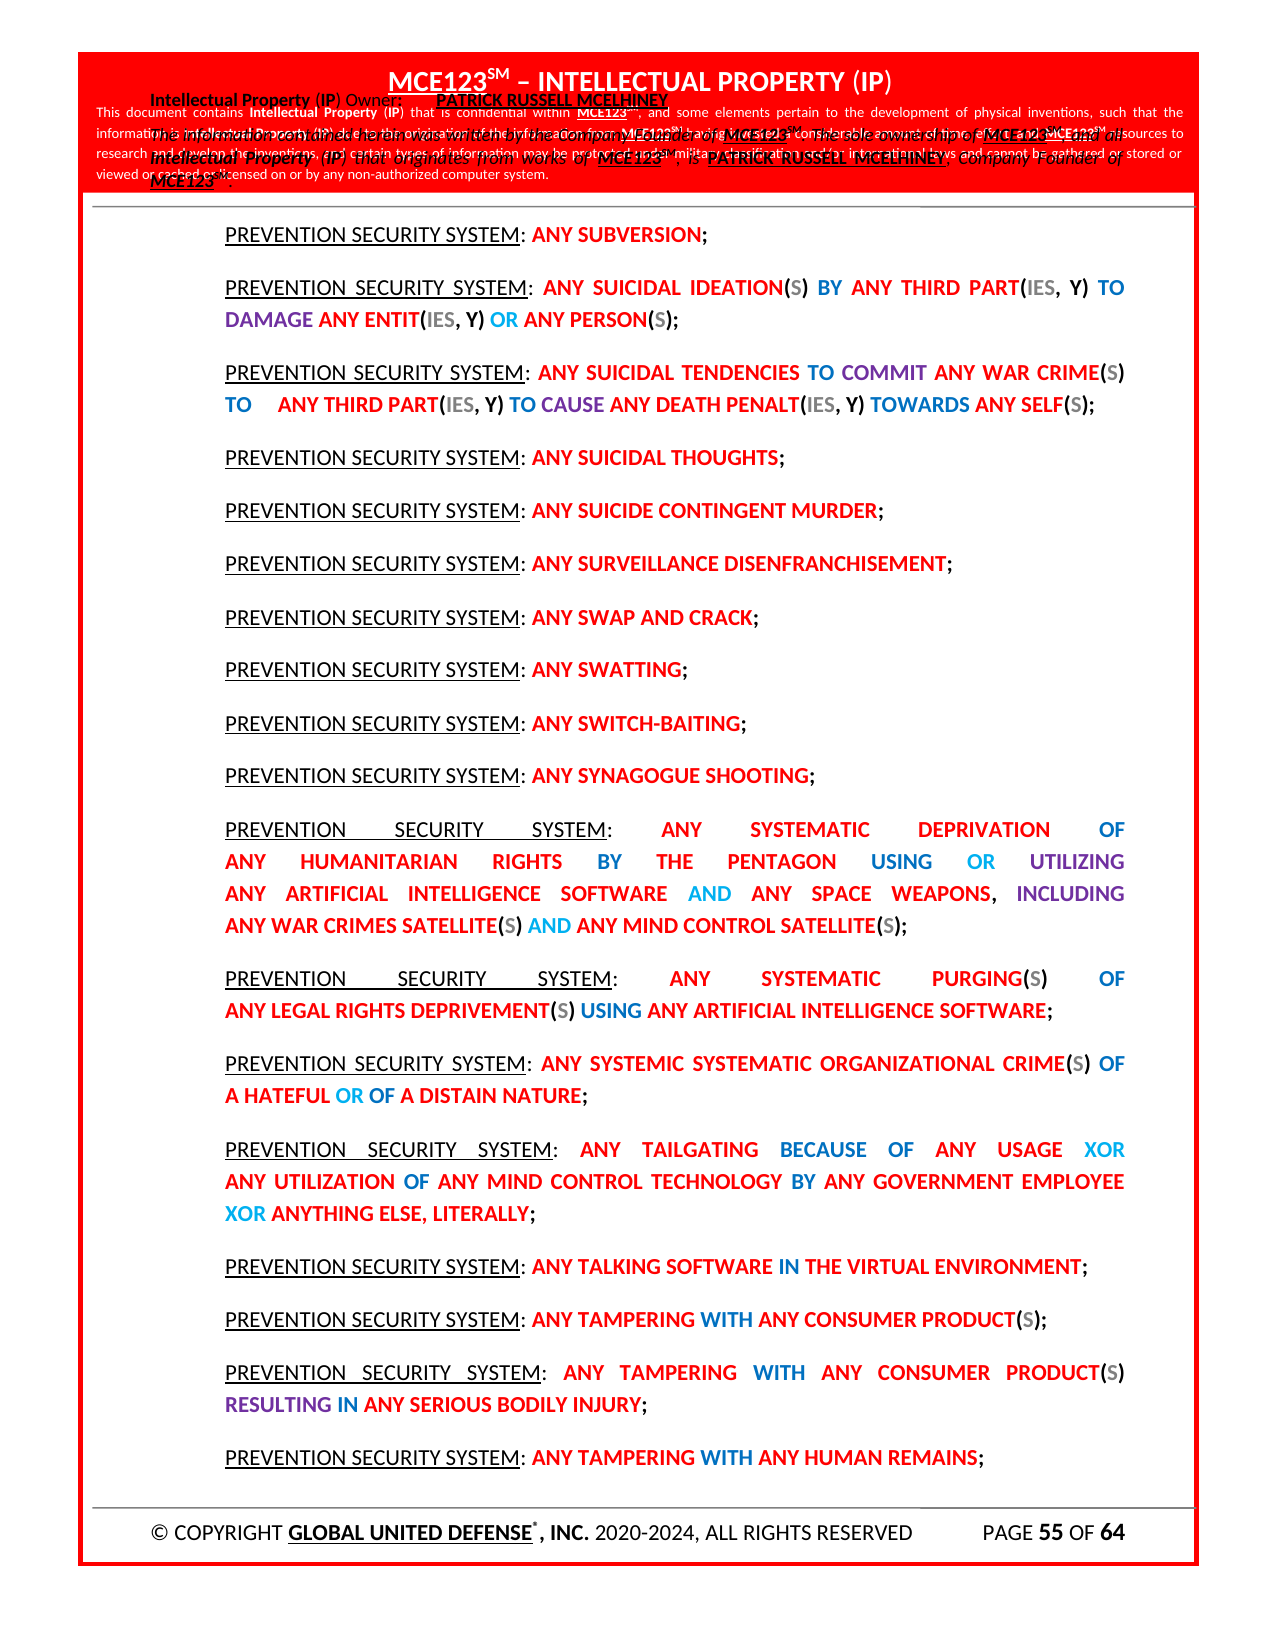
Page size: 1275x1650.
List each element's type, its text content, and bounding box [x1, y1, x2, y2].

text PREVENTION SECURITY SYSTEM: ANY SUBVERSION; [225, 220, 1125, 248]
text PREVENTION SECURITY SYSTEM: ANY SUICIDAL IDEATION(S) BY ANY THIRD PART(IES, Y) TO DAMAGE ANY ENTIT(IES, Y) OR ANY PERSON(S); [225, 273, 1125, 333]
text PREVENTION SECURITY SYSTEM: ANY SYSTEMATIC PURGING(S) OF ANY LEGAL RIGHTS DEPRIVEMENT(S) USING ANY ARTIFICIAL INTELLIGENCE SOFTWARE; [225, 964, 1125, 1024]
text PREVENTION SECURITY SYSTEM: ANY SWATTING; [225, 656, 1125, 684]
text PREVENTION SECURITY SYSTEM: ANY SUICIDE CONTINGENT MURDER; [225, 497, 1125, 524]
text PREVENTION SECURITY SYSTEM: ANY TALKING SOFTWARE IN THE VIRTUAL ENVIRONMENT; [225, 1252, 1125, 1280]
text PREVENTION SECURITY SYSTEM: ANY SWAP AND CRACK; [225, 603, 1125, 631]
text PREVENTION SECURITY SYSTEM: ANY SYNAGOGUE SHOOTING; [225, 762, 1125, 790]
text PREVENTION SECURITY SYSTEM: ANY SYSTEMIC SYSTEMATIC ORGANIZATIONAL CRIME(S) OF A HATEFUL OR OF A DISTAIN NATURE; [225, 1049, 1125, 1110]
text PREVENTION SECURITY SYSTEM: ANY SUICIDAL THOUGHTS; [225, 443, 1125, 472]
text PREVENTION SECURITY SYSTEM: ANY SUICIDAL TENDENCIES TO COMMIT ANY WAR CRIME(S) TO ANY THIRD PART(IES, Y) TO CAUSE ANY DEATH PENALT(IES, Y) TOWARDS ANY SELF(S); [225, 358, 1125, 418]
text PREVENTION SECURITY SYSTEM: ANY SWITCH-BAITING; [225, 709, 1125, 737]
text PREVENTION SECURITY SYSTEM: ANY SYSTEMATIC DEPRIVATION OF ANY HUMANITARIAN RIGHTS BY THE PENTAGON USING OR UTILIZING ANY ARTIFICIAL INTELLIGENCE SOFTWARE AND ANY SPACE WEAPONS, INCLUDING ANY WAR CRIMES SATELLITE(S) AND ANY MIND CONTROL SATELLITE(S); [225, 815, 1125, 939]
text PREVENTION SECURITY SYSTEM: ANY TAMPERING WITH ANY CONSUMER PRODUCT(S); [225, 1305, 1125, 1333]
text PREVENTION SECURITY SYSTEM: ANY TAMPERING WITH ANY HUMAN REMAINS; [225, 1443, 1125, 1471]
text PREVENTION SECURITY SYSTEM: ANY TAMPERING WITH ANY CONSUMER PRODUCT(S) RESULTING IN ANY SERIOUS BODILY INJURY; [225, 1358, 1125, 1418]
text PREVENTION SECURITY SYSTEM: ANY SURVEILLANCE DISENFRANCHISEMENT; [225, 549, 1125, 578]
text PREVENTION SECURITY SYSTEM: ANY TAILGATING BECAUSE OF ANY USAGE XOR ANY UTILIZATION OF ANY MIND CONTROL TECHNOLOGY BY ANY GOVERNMENT EMPLOYEE XOR ANYTHING ELSE, LITERALLY; [225, 1135, 1125, 1227]
